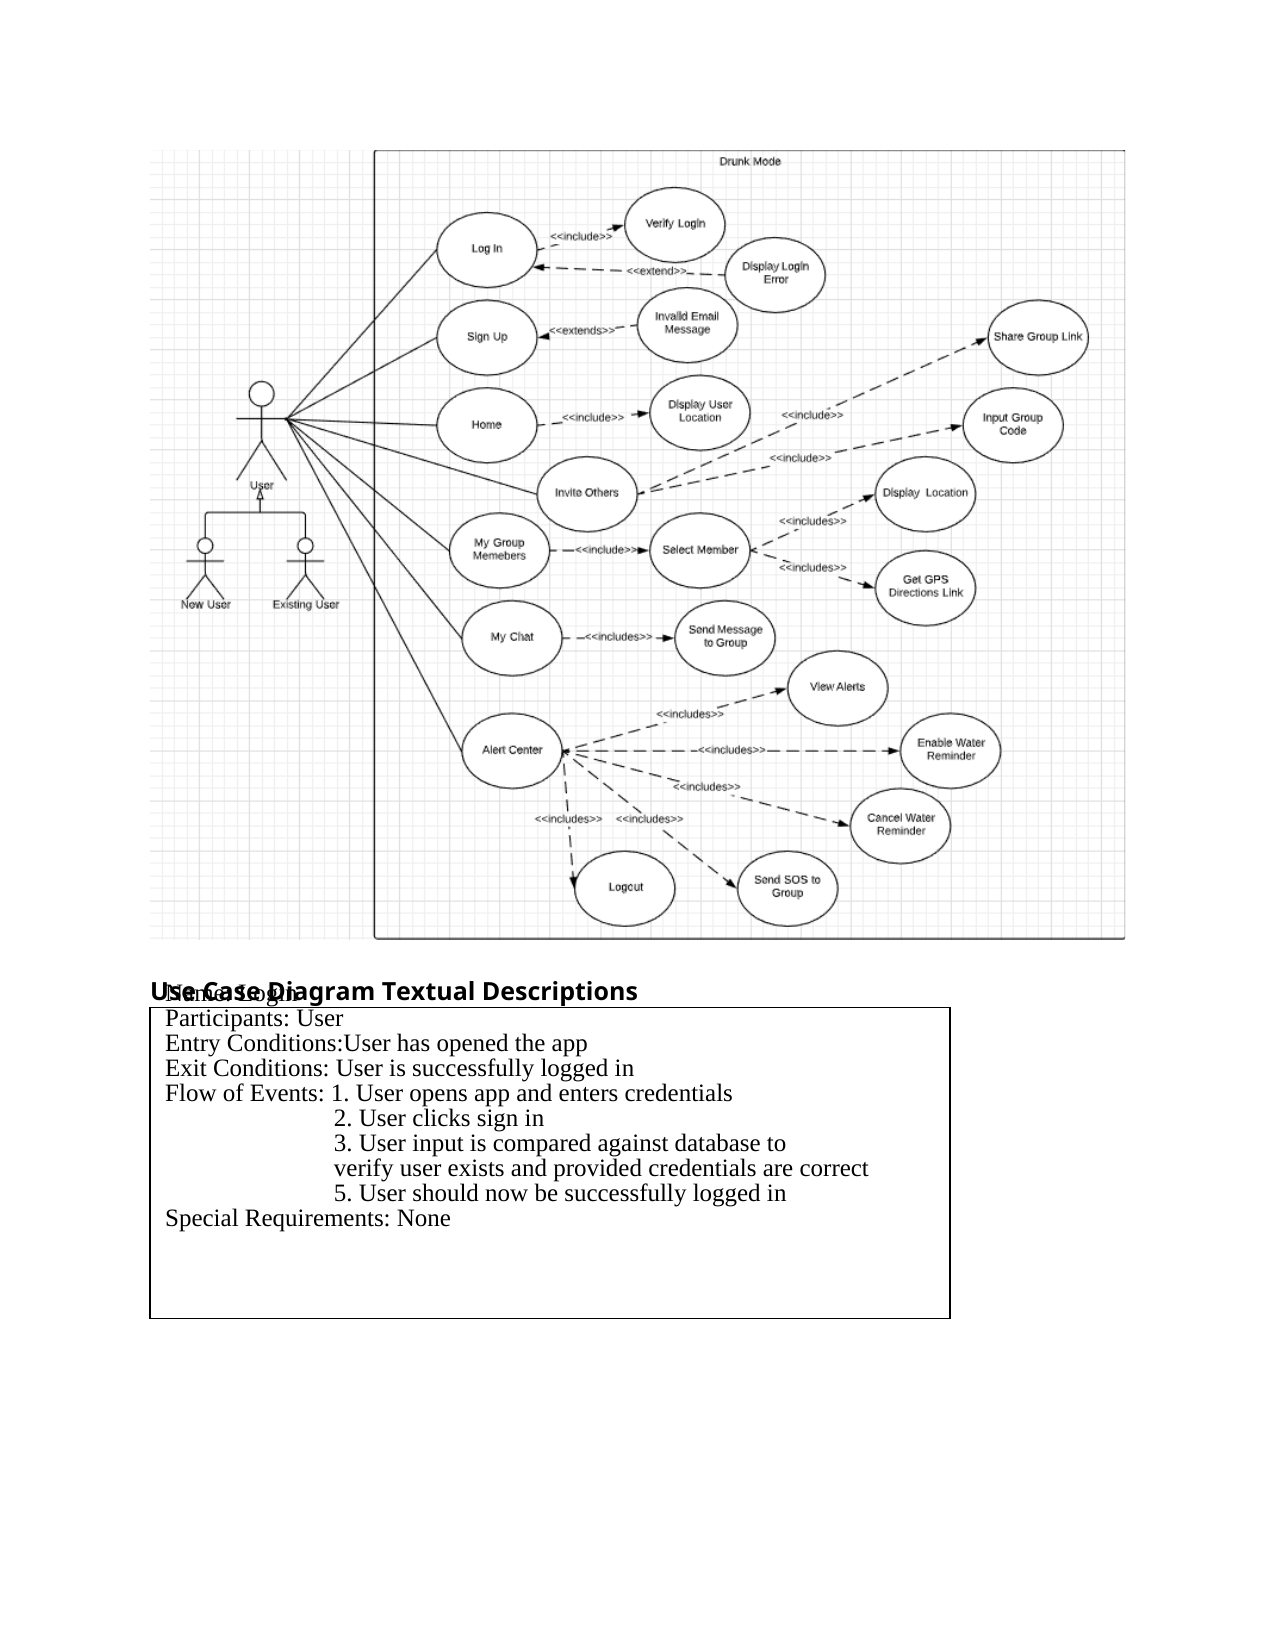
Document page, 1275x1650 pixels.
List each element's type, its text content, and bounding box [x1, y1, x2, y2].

text Use Case Diagram Textual Descriptions [150, 974, 1125, 1319]
picture [150, 150, 1125, 940]
